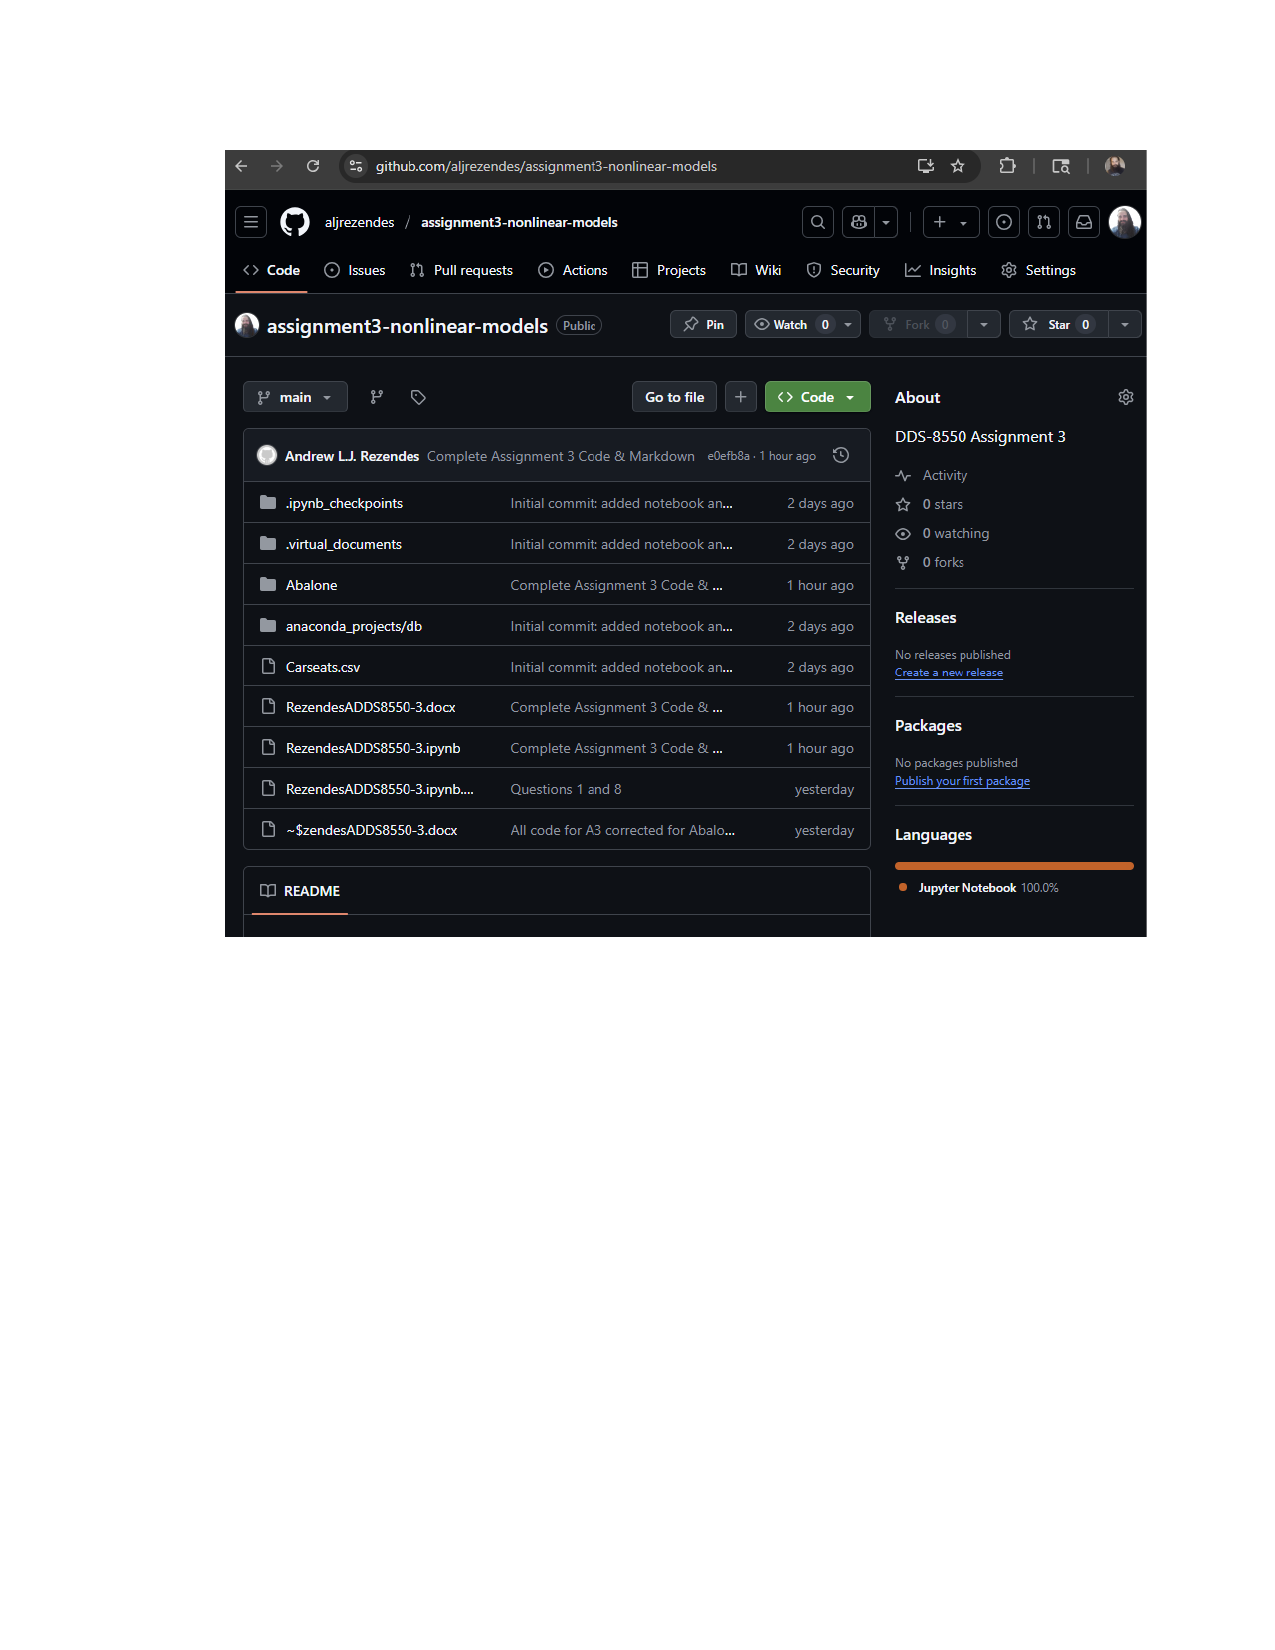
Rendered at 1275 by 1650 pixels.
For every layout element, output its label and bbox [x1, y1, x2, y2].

picture [225, 150, 1147, 937]
